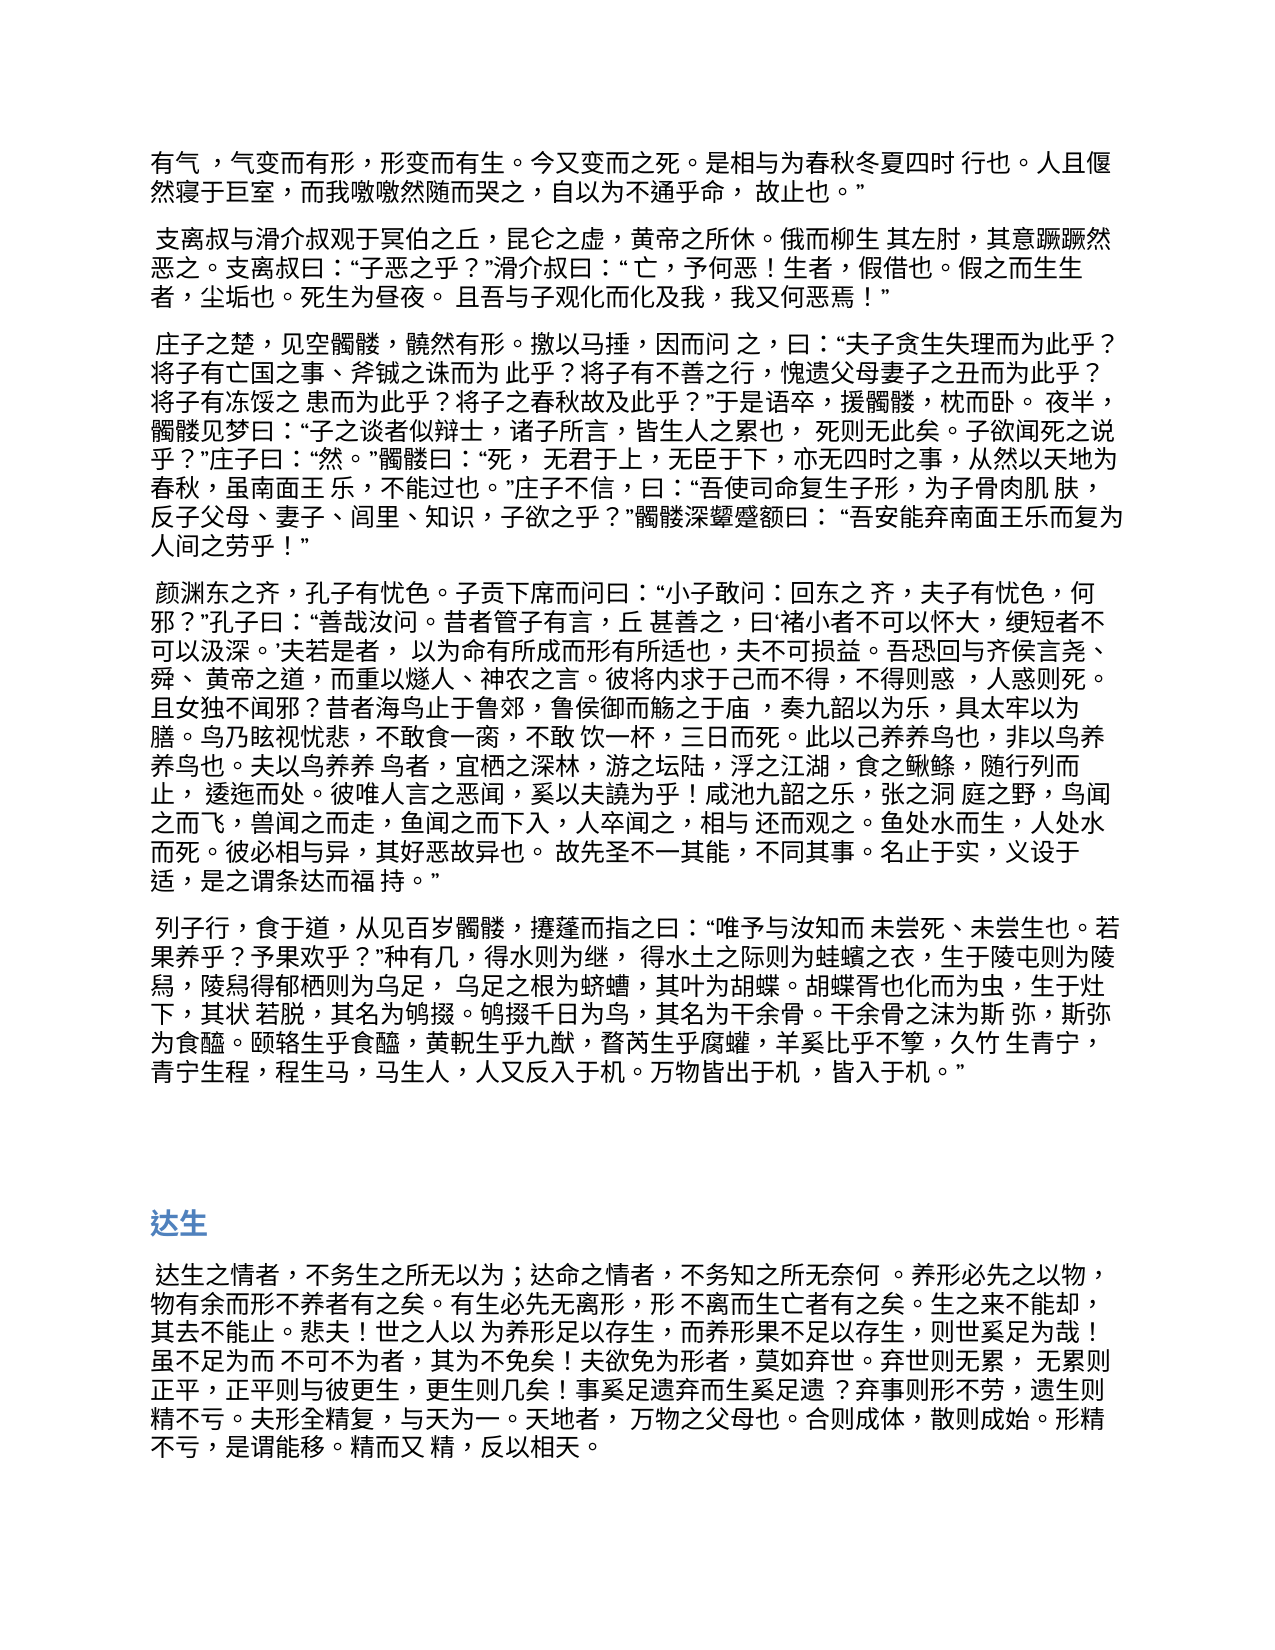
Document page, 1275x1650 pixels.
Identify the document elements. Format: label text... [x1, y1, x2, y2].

text 支离叔与滑介叔观于冥伯之丘，昆仑之虚，黄帝之所休。俄而柳生 其左肘，其意蹶蹶然恶之。支离叔曰：“子恶之乎？”滑介叔曰：“ 亡，予何恶！生者，假借也。假之而生生者，尘垢也。死生为昼夜。 且吾与子观化而化及我，我又何恶焉！” [150, 226, 1125, 312]
text 达生之情者，不务生之所无以为；达命之情者，不务知之所无奈何 。养形必先之以物，物有余而形不养者有之矣。有生必先无离形，形 不离而生亡者有之矣。生之来不能却，其去不能止。悲夫！世之人以 为养形足以存生，而养形果不足以存生，则世奚足为哉！虽不足为而 不可不为者，其为不免矣！夫欲免为形者，莫如弃世。弃世则无累， 无累则正平，正平则与彼更生，更生则几矣！事奚足遗弃而生奚足遗 ？弃事则形不劳，遗生则精不亏。夫形全精复，与天为一。天地者， 万物之父母也。合则成体，散则成始。形精不亏，是谓能移。精而又 精，反以相天。 [150, 1262, 1125, 1463]
text 庄子之楚，见空髑髅，髐然有形。撽以马捶，因而问 之，曰：“夫子贪生失理而为此乎？将子有亡国之事、斧铖之诛而为 此乎？将子有不善之行，愧遗父母妻子之丑而为此乎？将子有冻馁之 患而为此乎？将子之春秋故及此乎？”于是语卒，援髑髅，枕而卧。 夜半，髑髅见梦曰：“子之谈者似辩士，诸子所言，皆生人之累也， 死则无此矣。子欲闻死之说乎？”庄子曰：“然。”髑髅曰：“死， 无君于上，无臣于下，亦无四时之事，从然以天地为春秋，虽南面王 乐，不能过也。”庄子不信，曰：“吾使司命复生子形，为子骨肉肌 肤，反子父母、妻子、闾里、知识，子欲之乎？”髑髅深颦蹙额曰： “吾安能弃南面王乐而复为人间之劳乎！” [150, 331, 1125, 561]
text 列子行，食于道，从见百岁髑髅，攓蓬而指之曰：“唯予与汝知而 未尝死、未尝生也。若果养乎？予果欢乎？”种有几，得水则为继， 得水土之际则为蛙蠙之衣，生于陵屯则为陵舄，陵舄得郁栖则为乌足， 乌足之根为蛴螬，其叶为胡蝶。胡蝶胥也化而为虫，生于灶下，其状 若脱，其名为鸲掇。鸲掇千日为鸟，其名为干余骨。干余骨之沫为斯 弥，斯弥为食醯。颐辂生乎食醯，黄軦生乎九猷，瞀芮生乎腐蠸，羊奚比乎不箰，久竹 生青宁，青宁生程，程生马，马生人，人又反入于机。万物皆出于机 ，皆入于机。” [150, 915, 1125, 1087]
text 颜渊东之齐，孔子有忧色。子贡下席而问曰：“小子敢问：回东之 齐，夫子有忧色，何邪？”孔子曰：“善哉汝问。昔者管子有言，丘 甚善之，曰‘褚小者不可以怀大，绠短者不可以汲深。’夫若是者， 以为命有所成而形有所适也，夫不可损益。吾恐回与齐侯言尧、舜、 黄帝之道，而重以燧人、神农之言。彼将内求于己而不得，不得则惑 ，人惑则死。且女独不闻邪？昔者海鸟止于鲁郊，鲁侯御而觞之于庙 ，奏九韶以为乐，具太牢以为膳。鸟乃眩视忧悲，不敢食一脔，不敢 饮一杯，三日而死。此以己养养鸟也，非以鸟养养鸟也。夫以鸟养养 鸟者，宜栖之深林，游之坛陆，浮之江湖，食之鳅鲦，随行列而止， 逶迤而处。彼唯人言之恶闻，奚以夫譊为乎！咸池九韶之乐，张之洞 庭之野，鸟闻之而飞，兽闻之而走，鱼闻之而下入，人卒闻之，相与 还而观之。鱼处水而生，人处水而死。彼必相与异，其好恶故异也。 故先圣不一其能，不同其事。名止于实，义设于适，是之谓条达而福 持。” [150, 580, 1125, 896]
subtitle 达生 [150, 1203, 1125, 1243]
